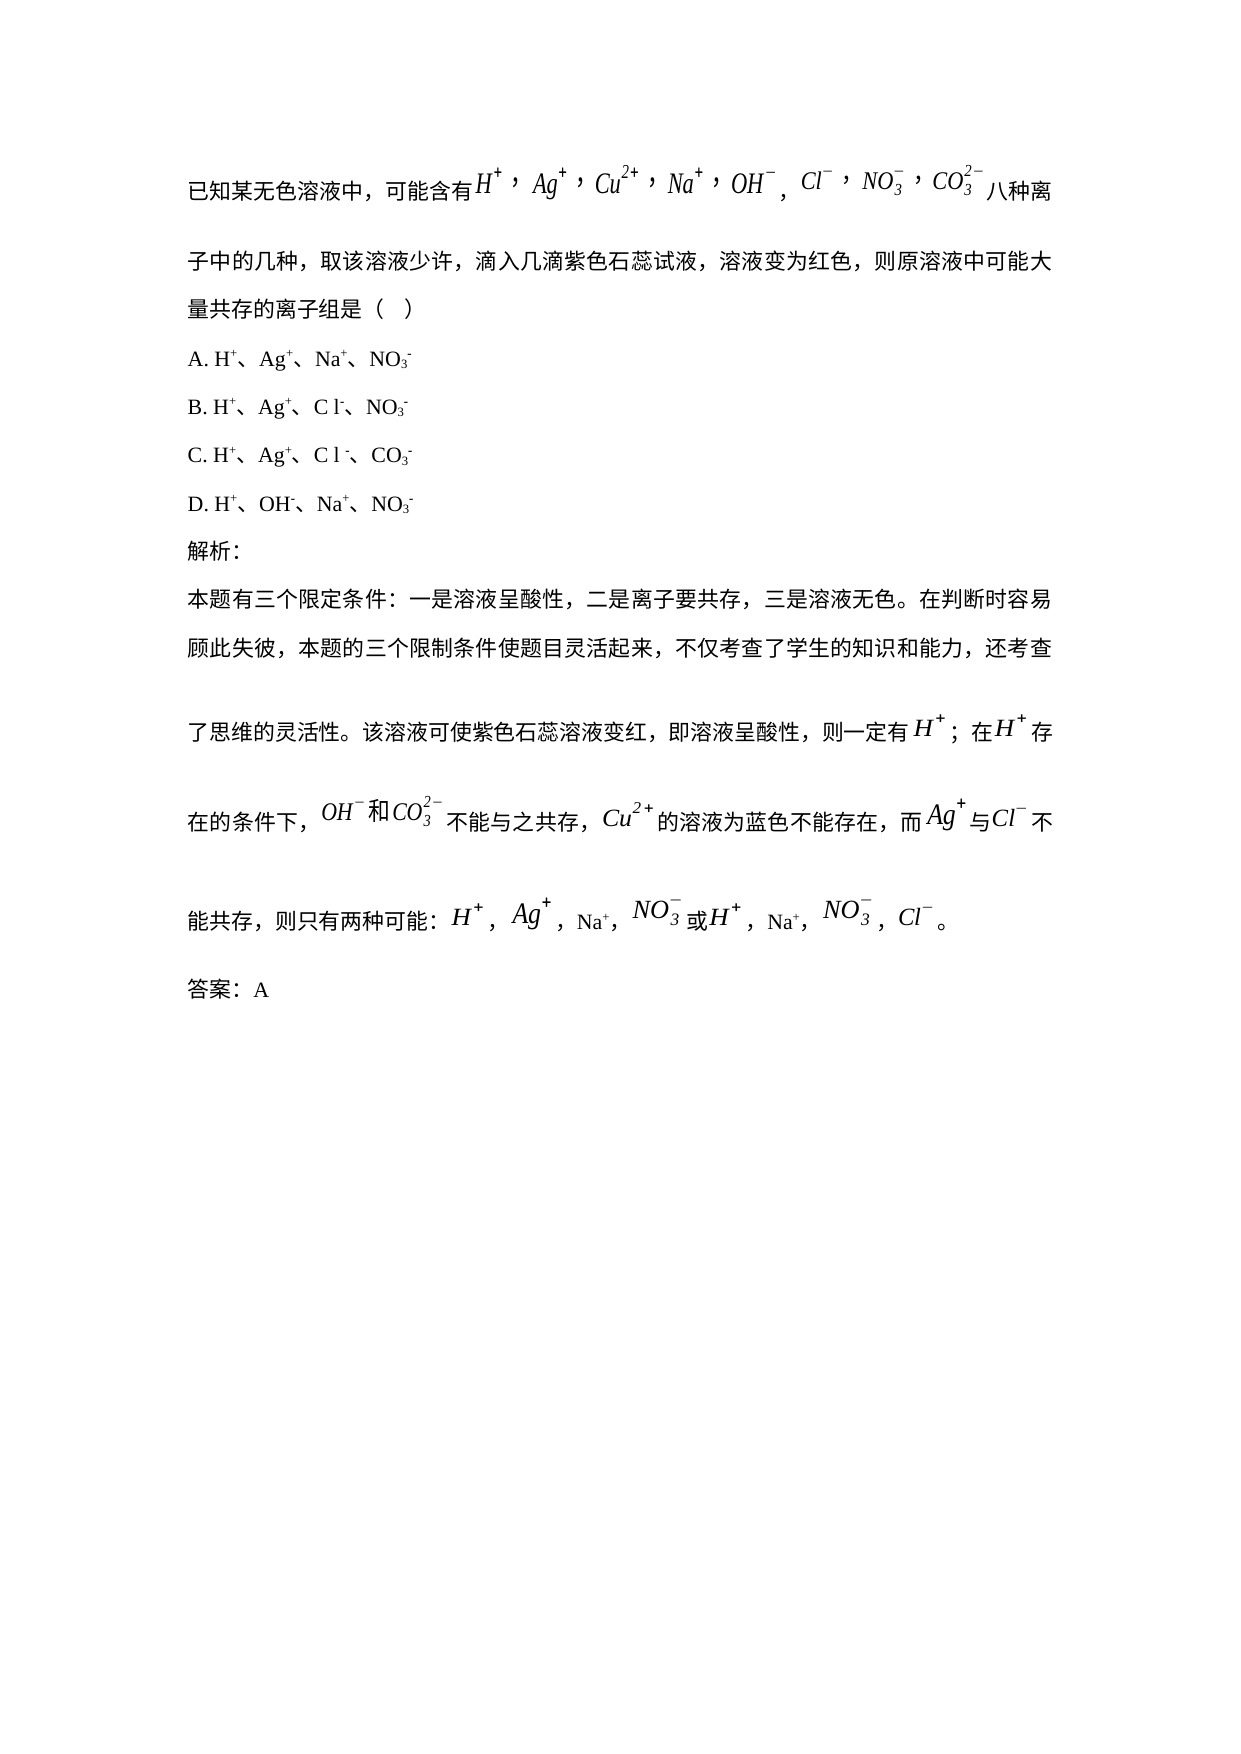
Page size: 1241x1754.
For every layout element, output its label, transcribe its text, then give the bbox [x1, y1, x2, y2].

text 答案：A [187, 972, 1053, 1004]
text 解析： [187, 534, 1053, 566]
text C. H+、Ag+、C l 、CO3 [187, 437, 1053, 469]
text 已知某无色溶液中，可能含有，八种离子中的几种，取该溶液少许，滴入几滴紫色石蕊试液，溶液变为红色，则原溶液中可能大量共存的离子组是（ ） [187, 162, 1053, 324]
text B. H+、Ag+、C l、NO3 [187, 389, 1053, 421]
text D. H+、OH、Na+、NO3 [187, 485, 1053, 518]
text A. H+、Ag+、Na+、NO3 [187, 340, 1053, 373]
text 本题有三个限定条件：一是溶液呈酸性，二是离子要共存，三是溶液无色。在判断时容易顾此失彼，本题的三个限制条件使题目灵活起来，不仅考查了学生的知识和能力，还考查了思维的灵活性。该溶液可使紫色石蕊溶液变红，即溶液呈酸性，则一定有；在存在的条件下，不能与之共存，的溶液为蓝色不能存在，而与不能共存，则只有两种可能：，，Na+，或，Na+，，。 [187, 582, 1053, 956]
